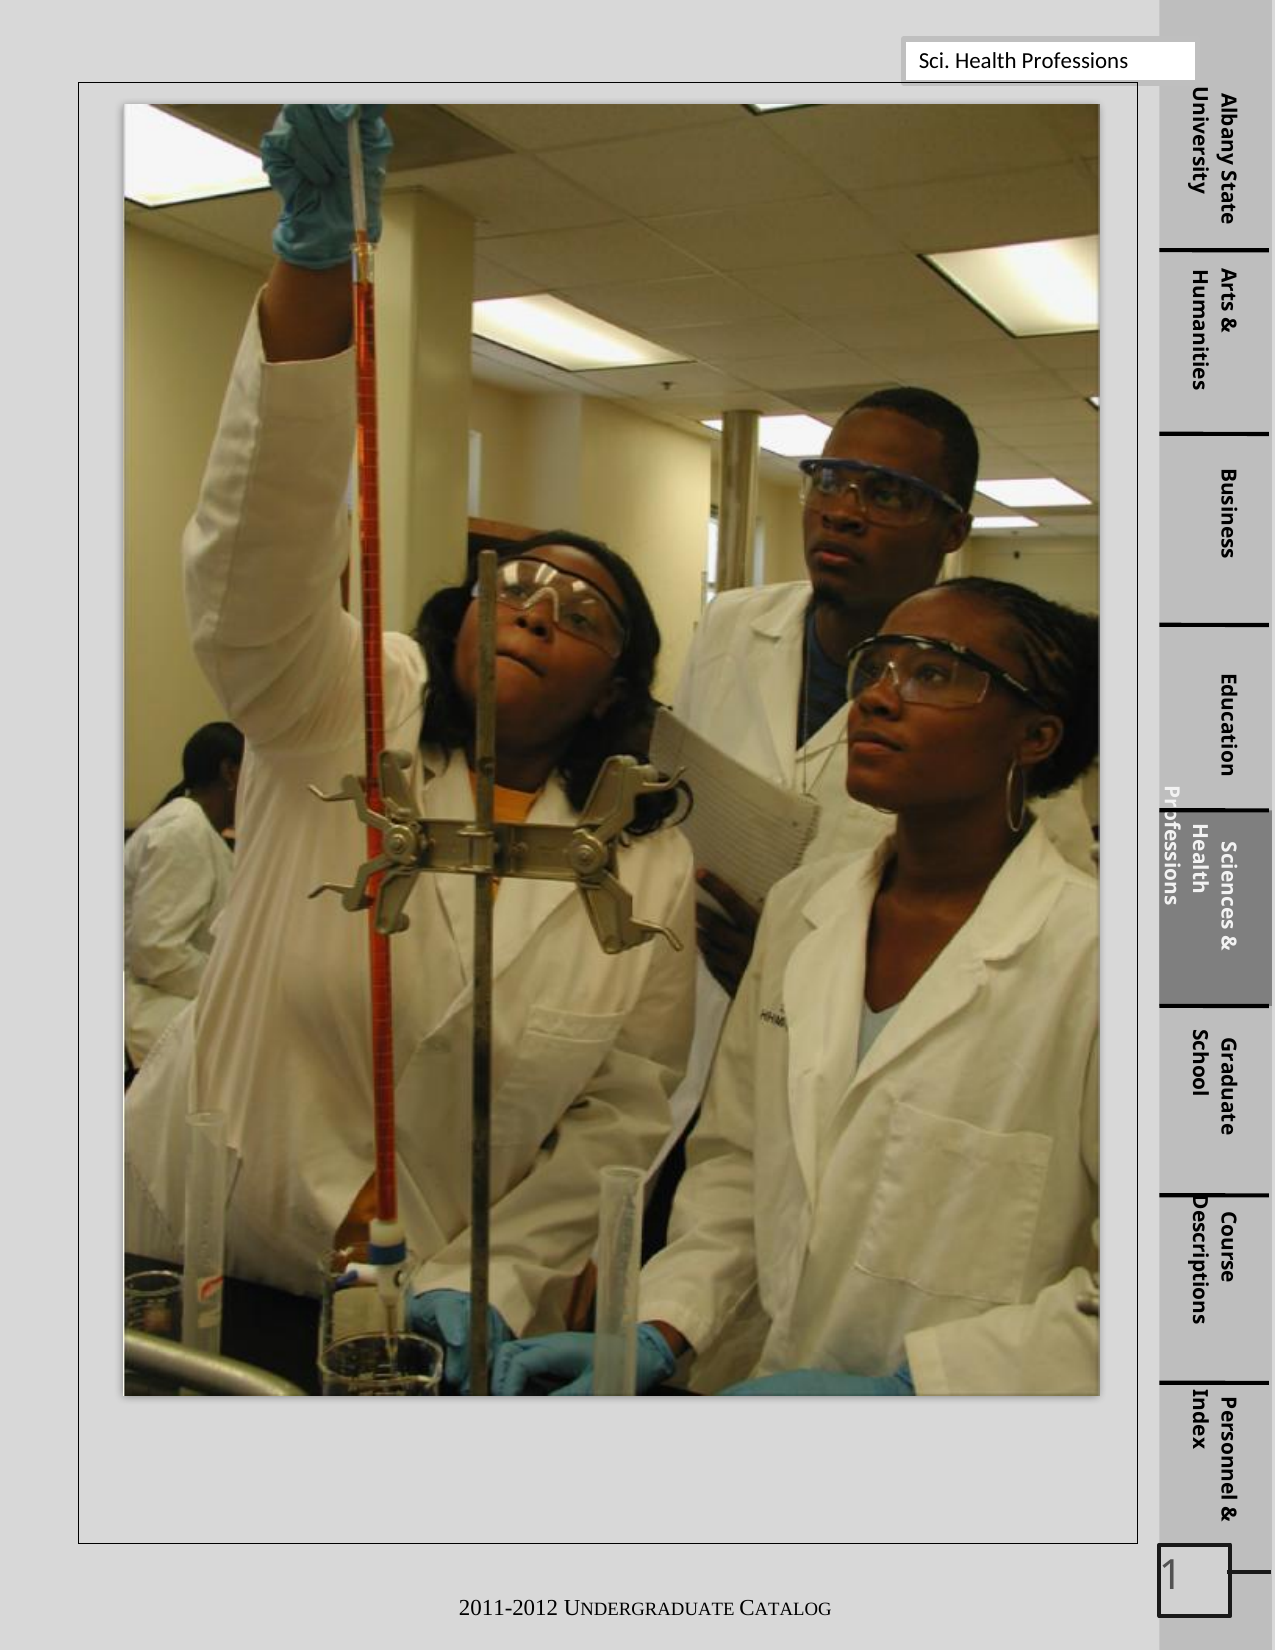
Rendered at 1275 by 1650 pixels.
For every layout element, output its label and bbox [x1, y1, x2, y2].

picture [123, 104, 1100, 1396]
